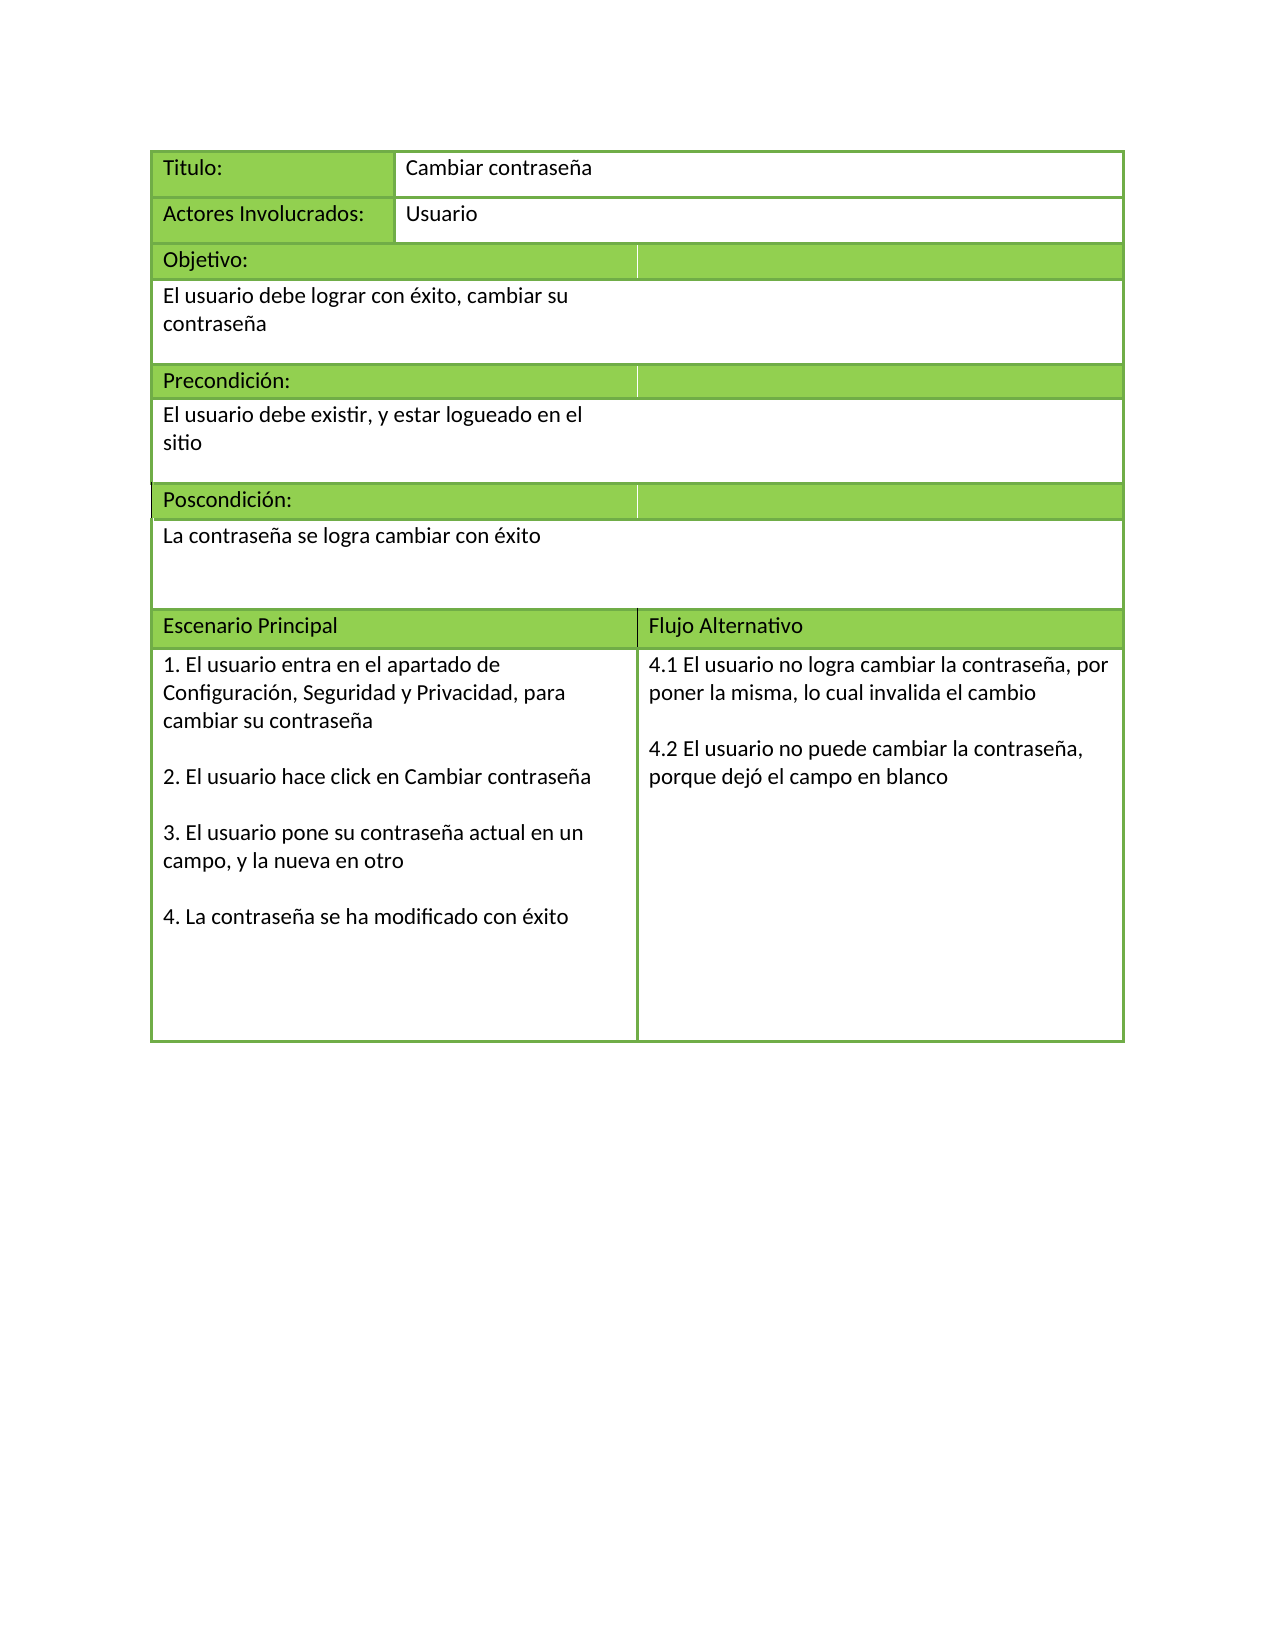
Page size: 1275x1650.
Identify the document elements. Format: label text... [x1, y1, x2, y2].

table_cell 4.1 El usuario no logra cambiar la contraseña, por poner la misma, lo cual invalida el cambio 4.2 El usuario no puede cambiar la contraseña, porque dejó el campo en blanco [639, 650, 1122, 1039]
table_cell Usuario [396, 199, 1122, 242]
table_header Titulo: [153, 153, 393, 196]
table_cell [638, 366, 1122, 397]
table_cell Flujo Alternativo [638, 611, 1122, 647]
table_cell Actores Involucrados: [153, 199, 393, 242]
table_cell [638, 485, 1122, 518]
table_cell [638, 245, 1122, 278]
table_cell El usuario debe lograr con éxito, cambiar su contraseña [153, 281, 637, 363]
table_cell Objetivo: [153, 245, 637, 278]
table_header Cambiar contraseña [396, 153, 1122, 196]
table_cell [638, 281, 1122, 363]
table_cell Poscondición: [152, 482, 637, 518]
table_cell [638, 521, 1122, 608]
table_cell Precondición: [153, 366, 637, 397]
table_cell 1. El usuario entra en el apartado de Configuración, Seguridad y Privacidad, para cambiar su contraseña 2. El usuario hace click en Cambiar contraseña 3. El usuario pone su contraseña actual en un campo, y la nueva en otro 4. La contraseña se ha modificado con éxito [153, 650, 636, 1039]
table_cell Escenario Principal [153, 611, 637, 647]
table_cell [638, 400, 1122, 482]
table_cell El usuario debe existir, y estar logueado en el sitio [153, 400, 637, 482]
table_cell La contraseña se logra cambiar con éxito [153, 518, 637, 608]
